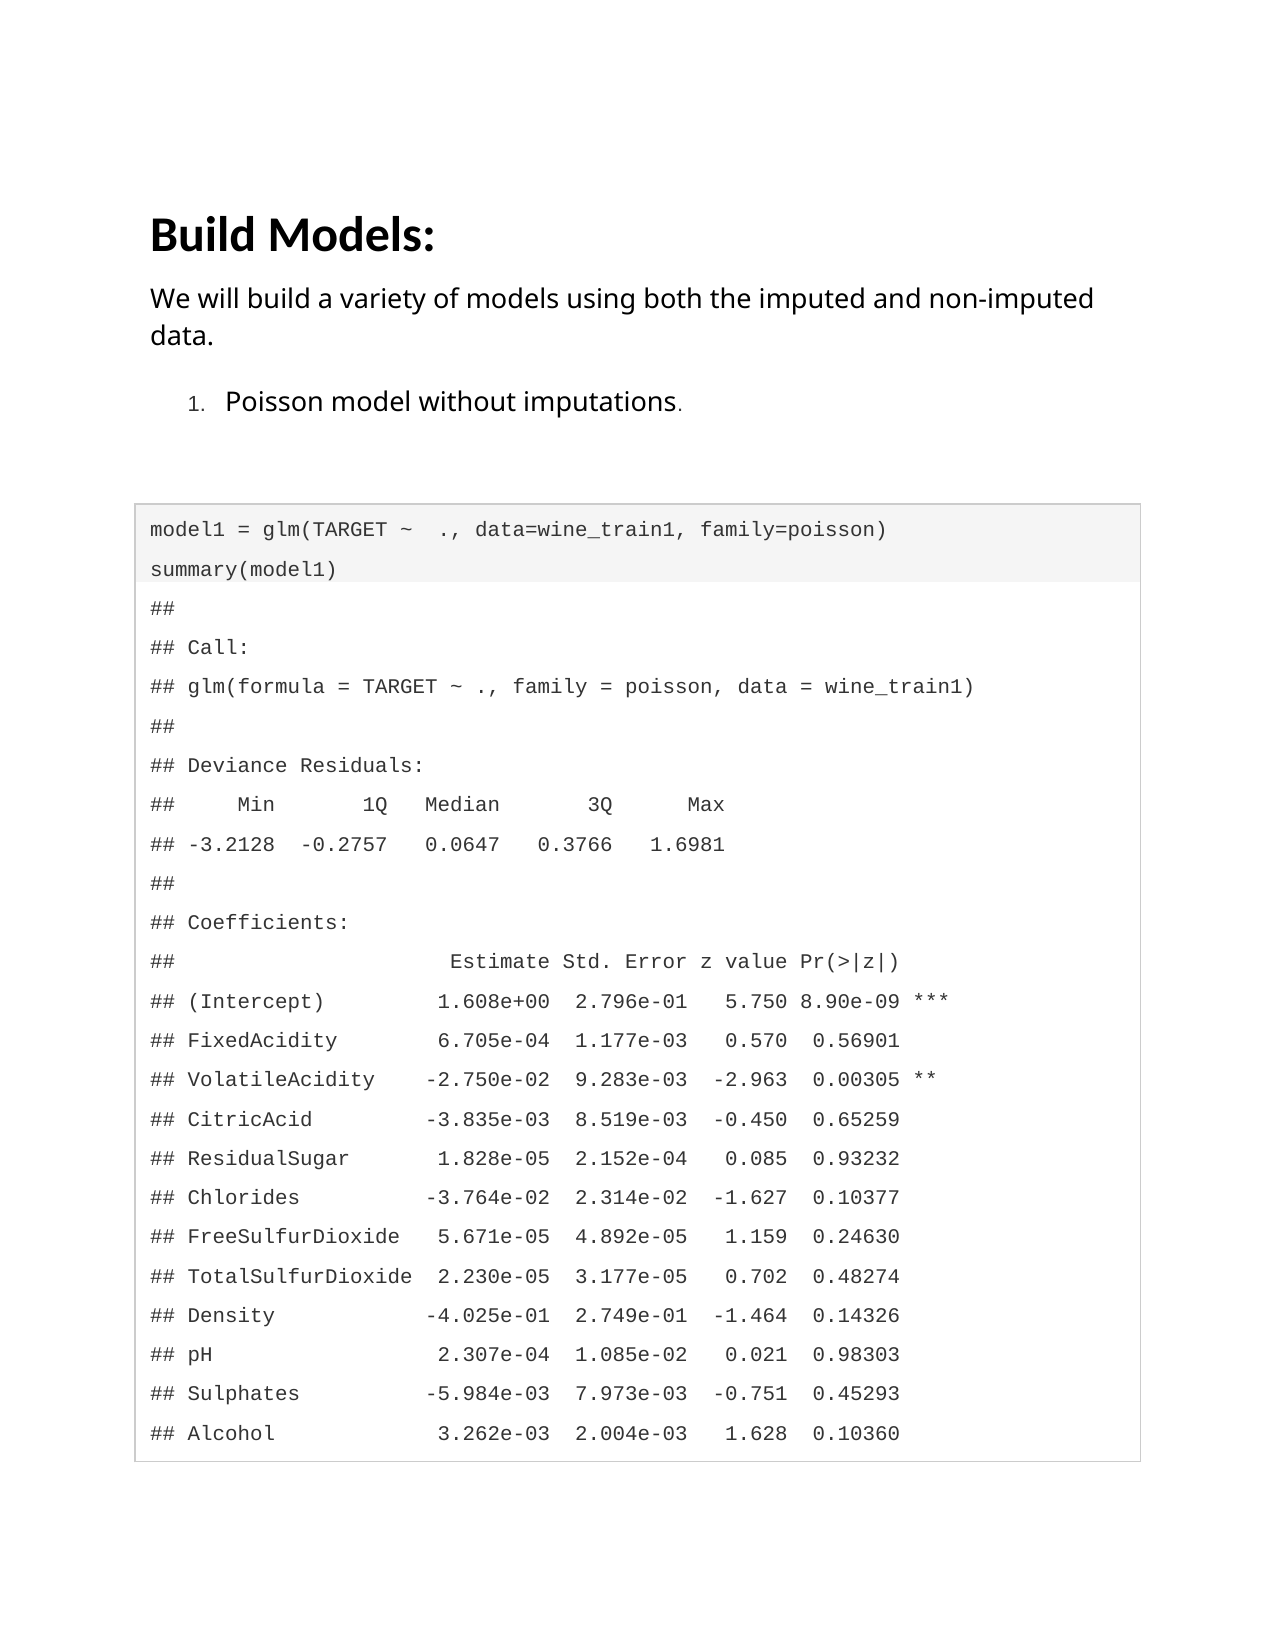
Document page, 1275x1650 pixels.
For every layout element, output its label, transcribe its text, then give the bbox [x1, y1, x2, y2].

text ## pH 2.307e-04 1.085e-02 0.021 0.98303 [136, 1328, 1140, 1367]
text We will build a variety of models using both the imputed and non-imputed data. [150, 279, 1125, 353]
text ## Alcohol 3.262e-03 2.004e-03 1.628 0.10360 [136, 1407, 1140, 1461]
text ## (Intercept) 1.608e+00 2.796e-01 5.750 8.90e-09 *** [136, 974, 1140, 1014]
text ## Deviance Residuals: [136, 739, 1140, 778]
text ## [136, 582, 1140, 621]
text ## Coefficients: [136, 896, 1140, 935]
list Poisson model without imputations. [187, 382, 1125, 419]
text ## Sulphates -5.984e-03 7.973e-03 -0.751 0.45293 [136, 1367, 1140, 1407]
text ## FixedAcidity 6.705e-04 1.177e-03 0.570 0.56901 [136, 1014, 1140, 1053]
text ## Call: [136, 621, 1140, 660]
text summary(model1) [136, 543, 1140, 582]
text ## VolatileAcidity -2.750e-02 9.283e-03 -2.963 0.00305 ** [136, 1053, 1140, 1092]
text ## [136, 857, 1140, 896]
text ## TotalSulfurDioxide 2.230e-05 3.177e-05 0.702 0.48274 [136, 1249, 1140, 1289]
text ## glm(formula = TARGET ~ ., family = poisson, data = wine_train1) [136, 660, 1140, 700]
text ## Estimate Std. Error z value Pr(>|z|) [136, 935, 1140, 974]
text ## ResidualSugar 1.828e-05 2.152e-04 0.085 0.93232 [136, 1132, 1140, 1171]
text Build Models: [150, 202, 1125, 263]
text ## Density -4.025e-01 2.749e-01 -1.464 0.14326 [136, 1289, 1140, 1328]
text ## FreeSulfurDioxide 5.671e-05 4.892e-05 1.159 0.24630 [136, 1210, 1140, 1249]
text ## Min 1Q Median 3Q Max [136, 778, 1140, 817]
text model1 = glm(TARGET ~ ., data=wine_train1, family=poisson) [136, 505, 1140, 543]
text ## [136, 700, 1140, 739]
text ## -3.2128 -0.2757 0.0647 0.3766 1.6981 [136, 817, 1140, 857]
text ## Chlorides -3.764e-02 2.314e-02 -1.627 0.10377 [136, 1171, 1140, 1210]
text ## CitricAcid -3.835e-03 8.519e-03 -0.450 0.65259 [136, 1092, 1140, 1132]
